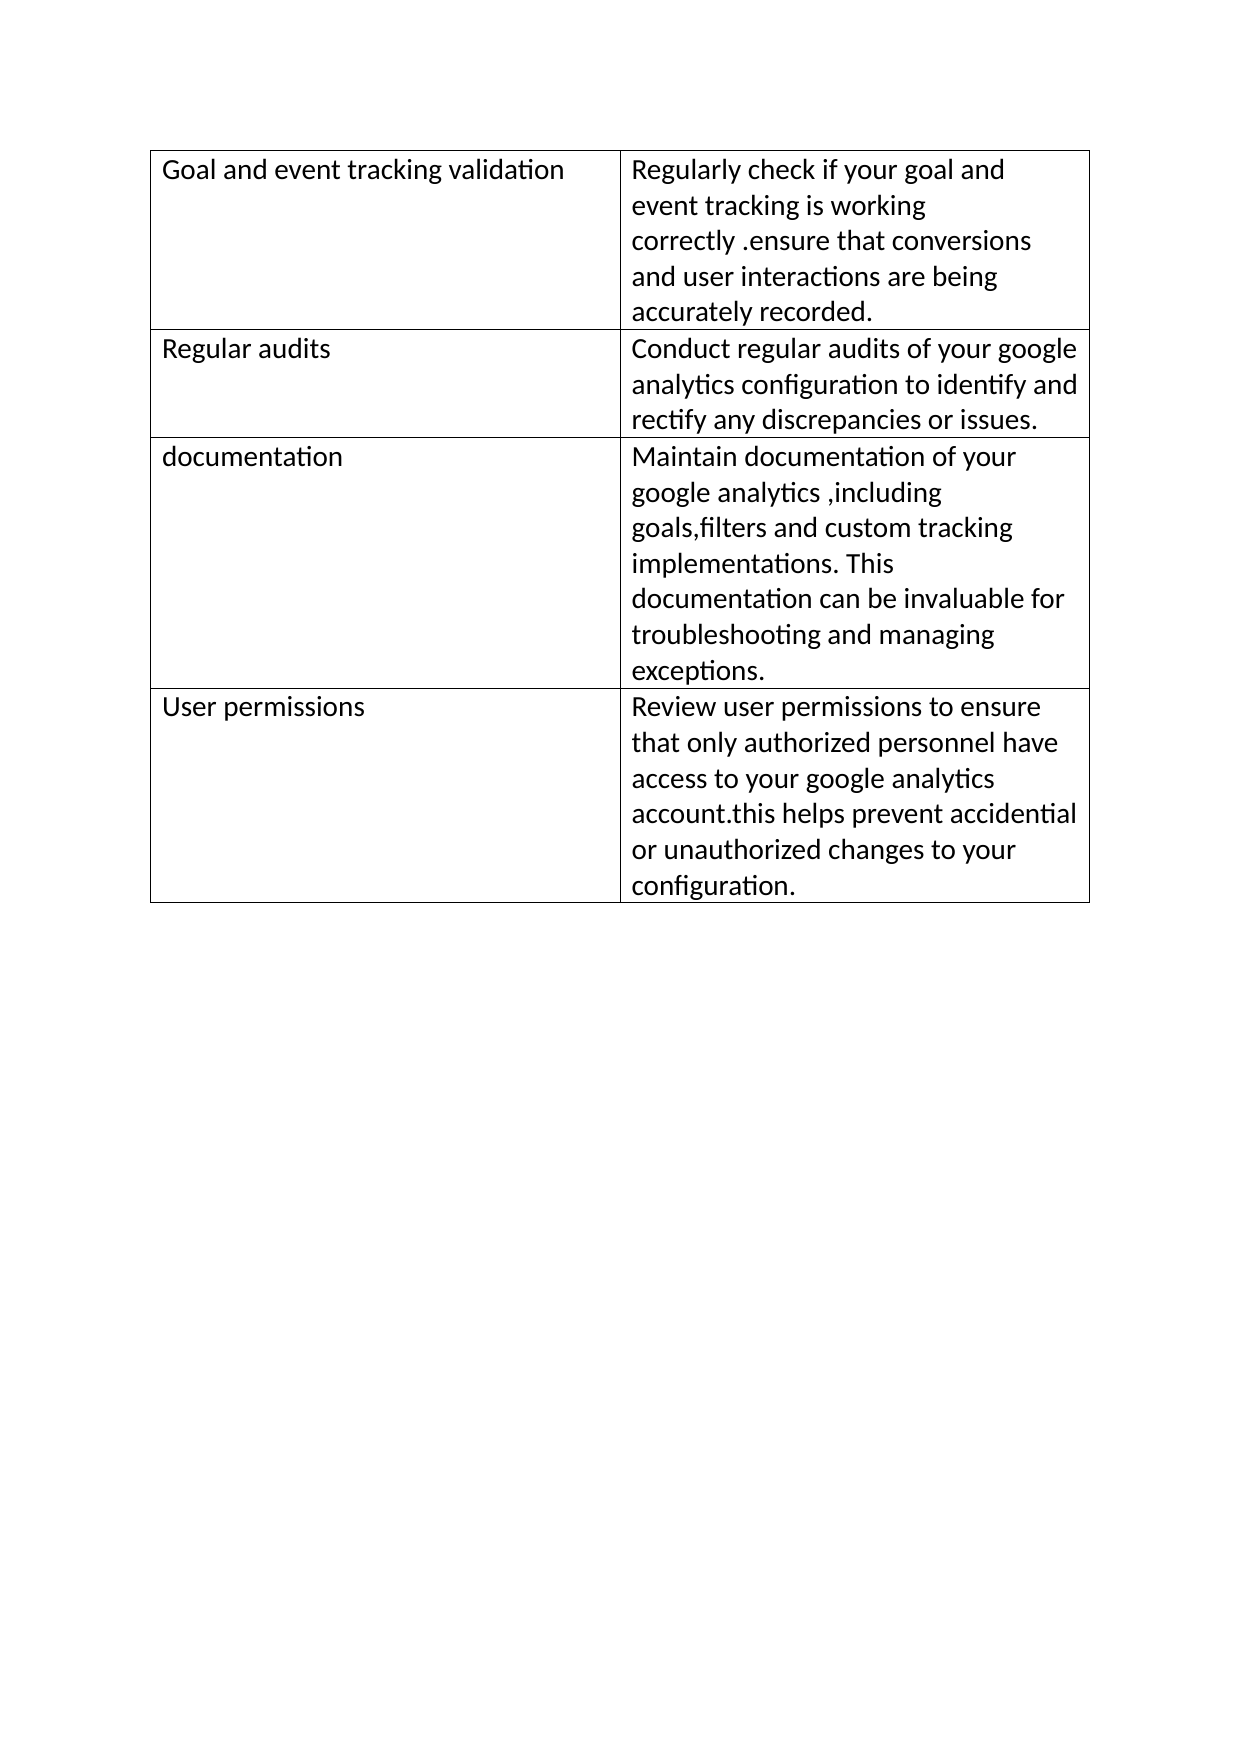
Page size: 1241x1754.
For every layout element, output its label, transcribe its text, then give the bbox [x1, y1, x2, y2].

table_cell User permissions [151, 689, 620, 902]
table_cell Conduct regular audits of your google analytics configuration to identify and rectify any discrepancies or issues. [621, 330, 1089, 437]
table_cell Regularly check if your goal and event tracking is working correctly .ensure that conversions and user interactions are being accurately recorded. [621, 151, 1089, 329]
table_cell Review user permissions to ensure that only authorized personnel have access to your google analytics account.this helps prevent accidential or unauthorized changes to your configuration. [621, 689, 1089, 902]
table_cell Maintain documentation of your google analytics ,including goals,filters and custom tracking implementations. This documentation can be invaluable for troubleshooting and managing exceptions. [621, 438, 1089, 687]
table_cell Goal and event tracking validation [151, 151, 620, 329]
table_cell Regular audits [151, 330, 620, 437]
table_cell documentation [151, 438, 620, 687]
